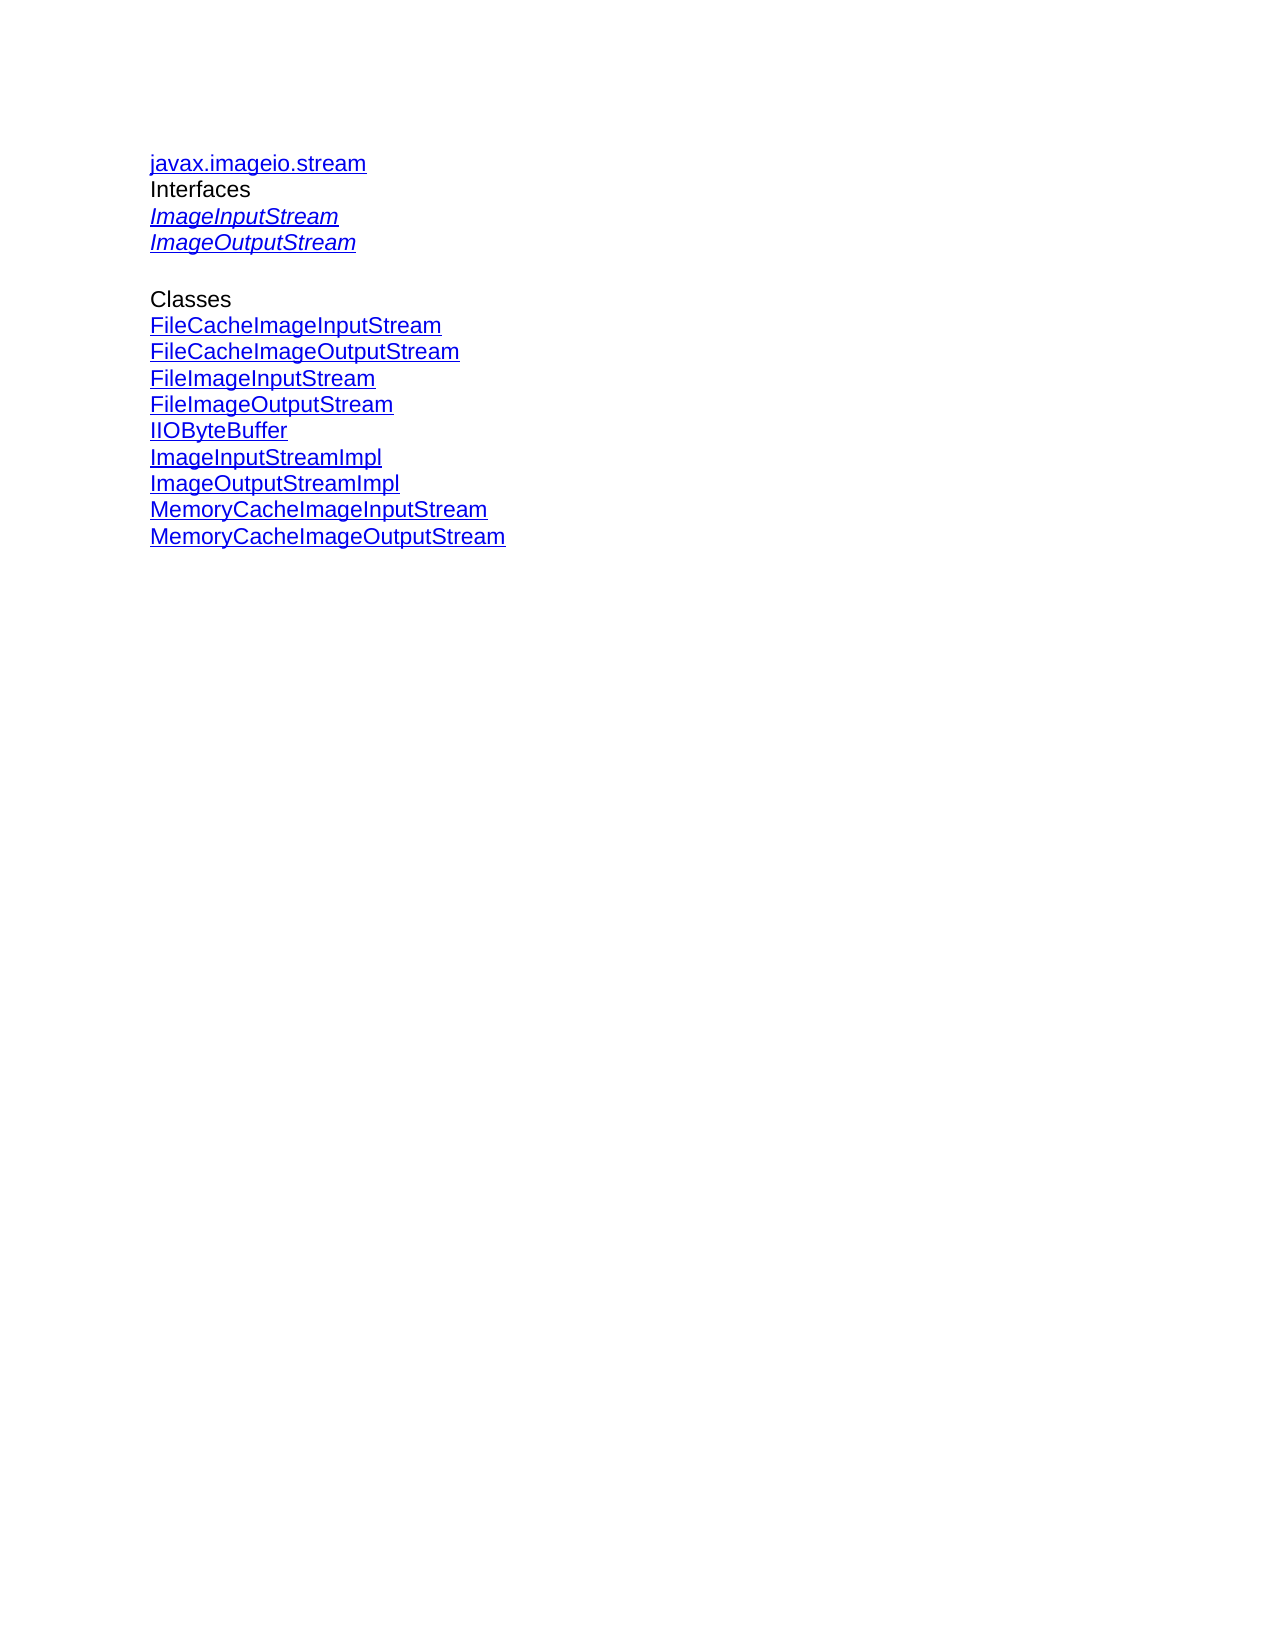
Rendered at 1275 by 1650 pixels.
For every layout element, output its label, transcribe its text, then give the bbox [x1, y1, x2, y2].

text javax.imageio.stream [150, 150, 1125, 176]
table_header Classes FileCacheImageInputStream FileCacheImageOutputStream FileImageInputStream FileImageOutputStream IIOByteBuffer ImageInputStreamImpl ImageOutputStreamImpl MemoryCacheImageInputStream MemoryCacheImageOutputStream [150, 286, 1125, 549]
table_header Interfaces ImageInputStream ImageOutputStream [150, 176, 1125, 255]
